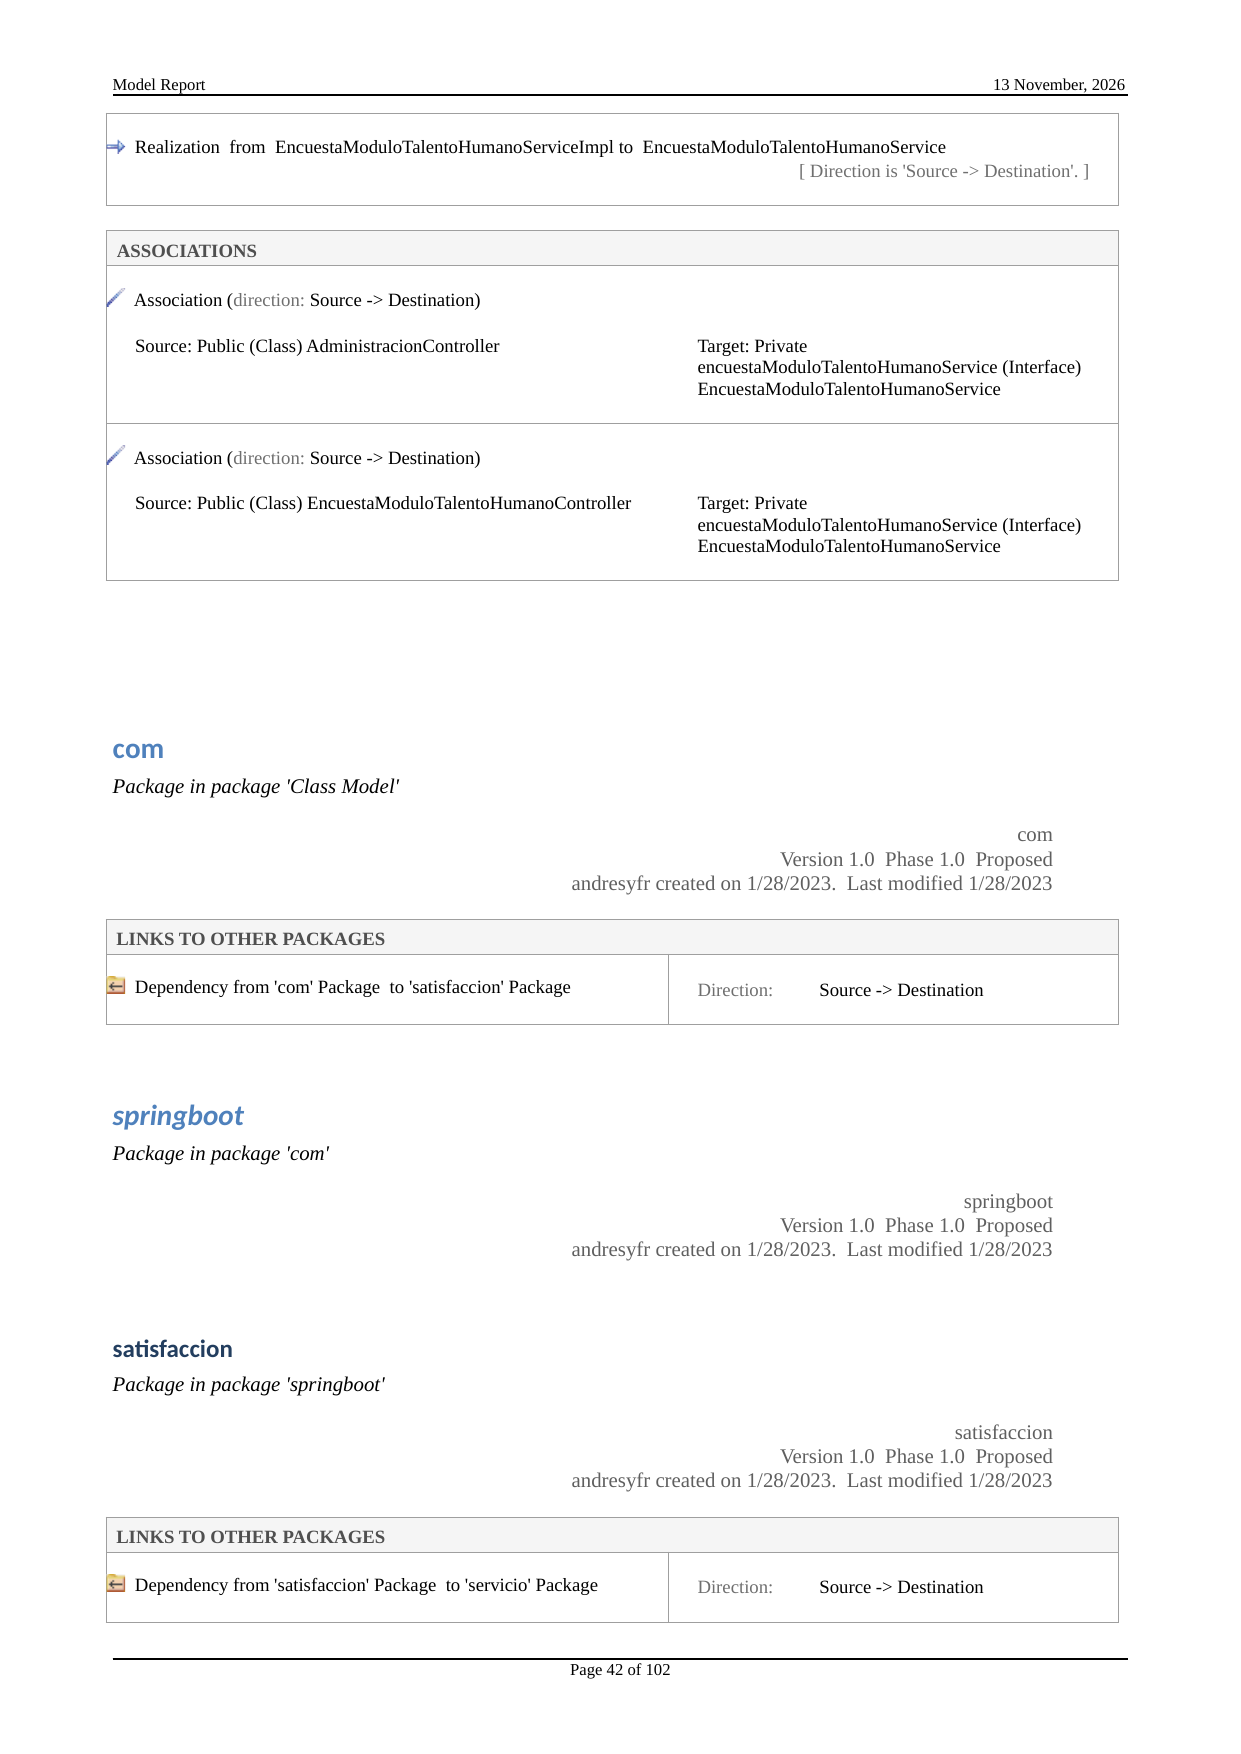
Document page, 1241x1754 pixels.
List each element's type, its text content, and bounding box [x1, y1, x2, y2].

table_cell Target: Private encuestaModuloTalentoHumanoService (Interface) EncuestaModuloTalentoHumanoService [669, 333, 1118, 423]
table_header LINKS TO OTHER PACKAGES [107, 920, 1118, 954]
table_cell Target: Private encuestaModuloTalentoHumanoService (Interface) EncuestaModuloTalentoHumanoService [669, 490, 1118, 580]
picture [106, 135, 126, 154]
list Package in package 'Class Model' [112, 774, 1053, 798]
list Package in package 'com' [112, 1141, 1053, 1165]
subtitle springboot [112, 1097, 1128, 1132]
table_cell Source: Public (Class) AdministracionController [107, 333, 669, 423]
table_cell Direction: Source -> Destination [669, 955, 1118, 1024]
subtitle com [112, 730, 1128, 766]
table_cell Association (direction: Source -> Destination) [107, 424, 1118, 490]
table_cell Association (direction: Source -> Destination) [107, 266, 1118, 332]
list andresyfr created on 1/28/2023. Last modified 1/28/2023 [112, 1468, 1053, 1492]
list Version 1.0 Phase 1.0 Proposed [112, 1213, 1053, 1237]
table_header LINKS TO OTHER PACKAGES [107, 1518, 1118, 1552]
subtitle satisfaccion [112, 1333, 1128, 1364]
picture [106, 288, 126, 307]
list springboot [112, 1189, 1053, 1213]
list com [112, 822, 1053, 846]
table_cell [669, 1553, 1118, 1622]
table_cell Dependency from 'com' Package to 'satisfaccion' Package [107, 955, 668, 1024]
table_cell Source: Public (Class) EncuestaModuloTalentoHumanoController [107, 490, 669, 580]
list Version 1.0 Phase 1.0 Proposed [112, 1444, 1053, 1468]
table_cell Realization from EncuestaModuloTalentoHumanoServiceImpl to EncuestaModuloTalentoHumanoService [ Direction is 'Source -> Destination'. ] [107, 114, 1118, 205]
picture [106, 1574, 126, 1592]
list andresyfr created on 1/28/2023. Last modified 1/28/2023 [112, 1237, 1053, 1261]
picture [106, 976, 126, 994]
list Version 1.0 Phase 1.0 Proposed [112, 846, 1053, 871]
list andresyfr created on 1/28/2023. Last modified 1/28/2023 [112, 871, 1053, 894]
table_header ASSOCIATIONS [107, 231, 1118, 265]
picture [106, 445, 126, 465]
list satisfaccion [112, 1420, 1053, 1444]
list Package in package 'springboot' [112, 1372, 1053, 1396]
table_cell Dependency from 'satisfaccion' Package to 'servicio' Package [107, 1553, 668, 1622]
